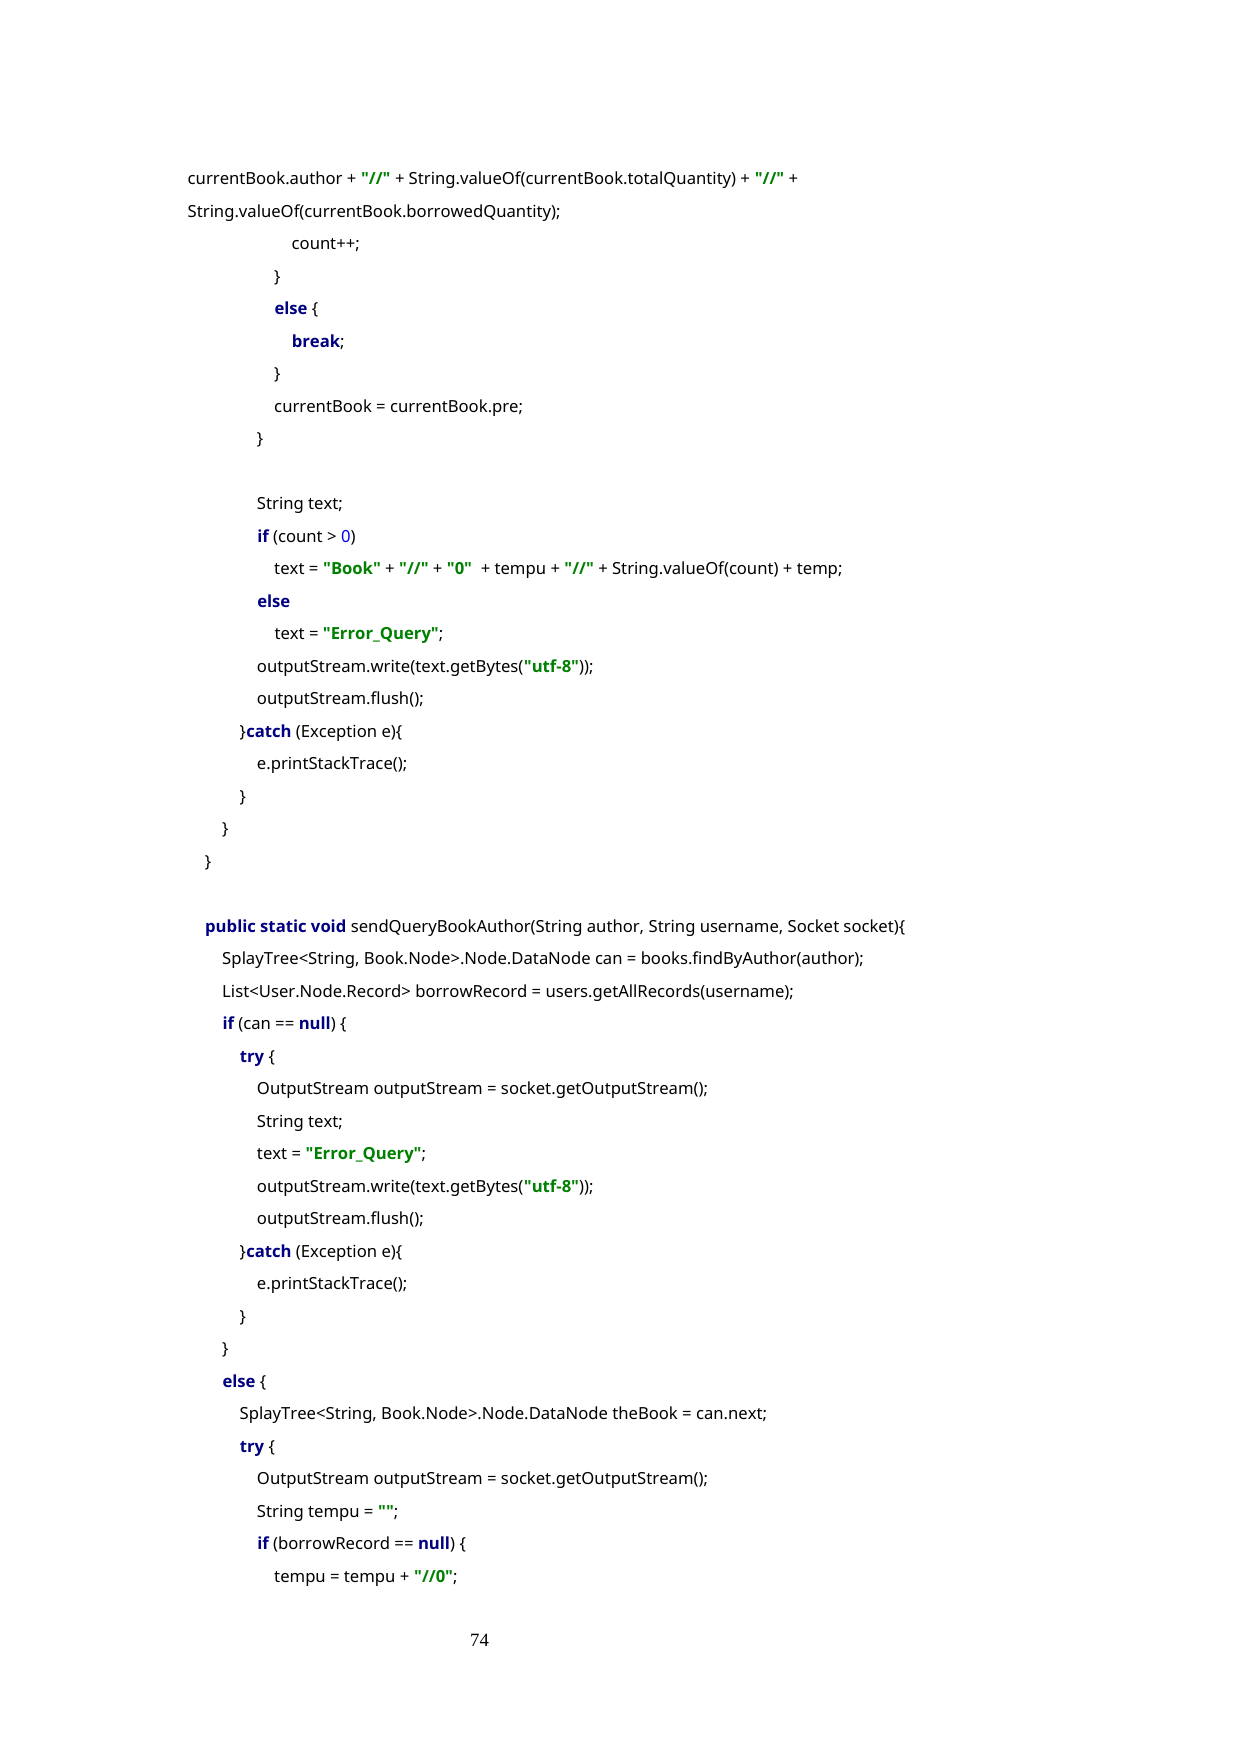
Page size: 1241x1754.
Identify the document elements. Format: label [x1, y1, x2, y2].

text [187, 162, 1053, 1592]
